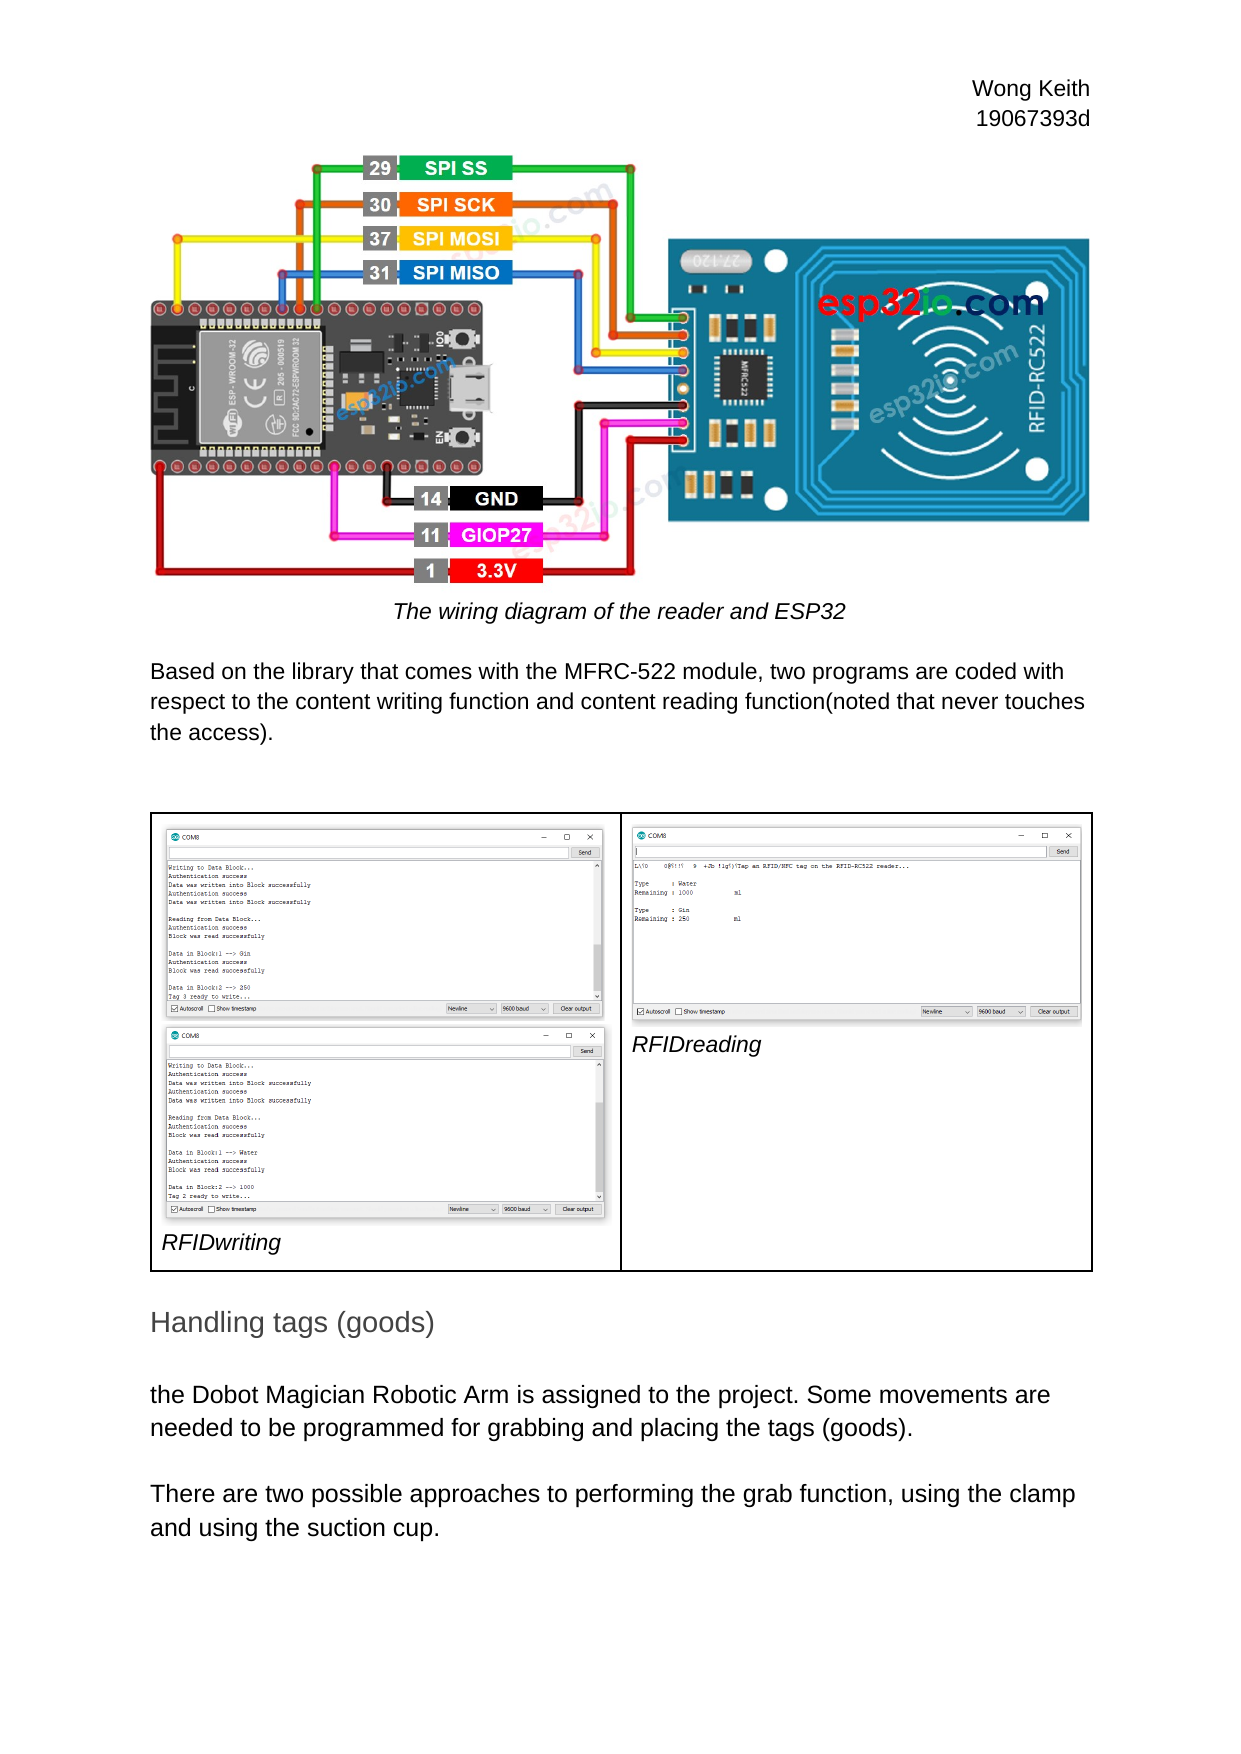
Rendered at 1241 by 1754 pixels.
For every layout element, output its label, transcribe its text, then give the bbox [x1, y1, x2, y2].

table_header RFIDwriting [152, 814, 620, 1269]
text the Dobot Magician Robotic Arm is assigned to the project. Some movements are needed to be programmed for grabbing and placing the tags (goods). [150, 1380, 1090, 1442]
picture [161, 1024, 613, 1226]
picture [161, 824, 605, 1021]
picture [150, 150, 1091, 594]
table_header RFIDreading [622, 814, 1091, 1269]
text There are two possible approaches to performing the grab function, using the clamp and using the suction cup. [150, 1479, 1090, 1541]
text The wiring diagram of the reader and ESP32 [150, 598, 1090, 624]
text Based on the library that comes with the MFRC-522 module, two programs are coded with respect to the content writing function and content reading function(noted that never touches the access). [150, 658, 1090, 745]
subtitle Handling tags (goods) [150, 1305, 1090, 1338]
picture [631, 824, 1082, 1027]
